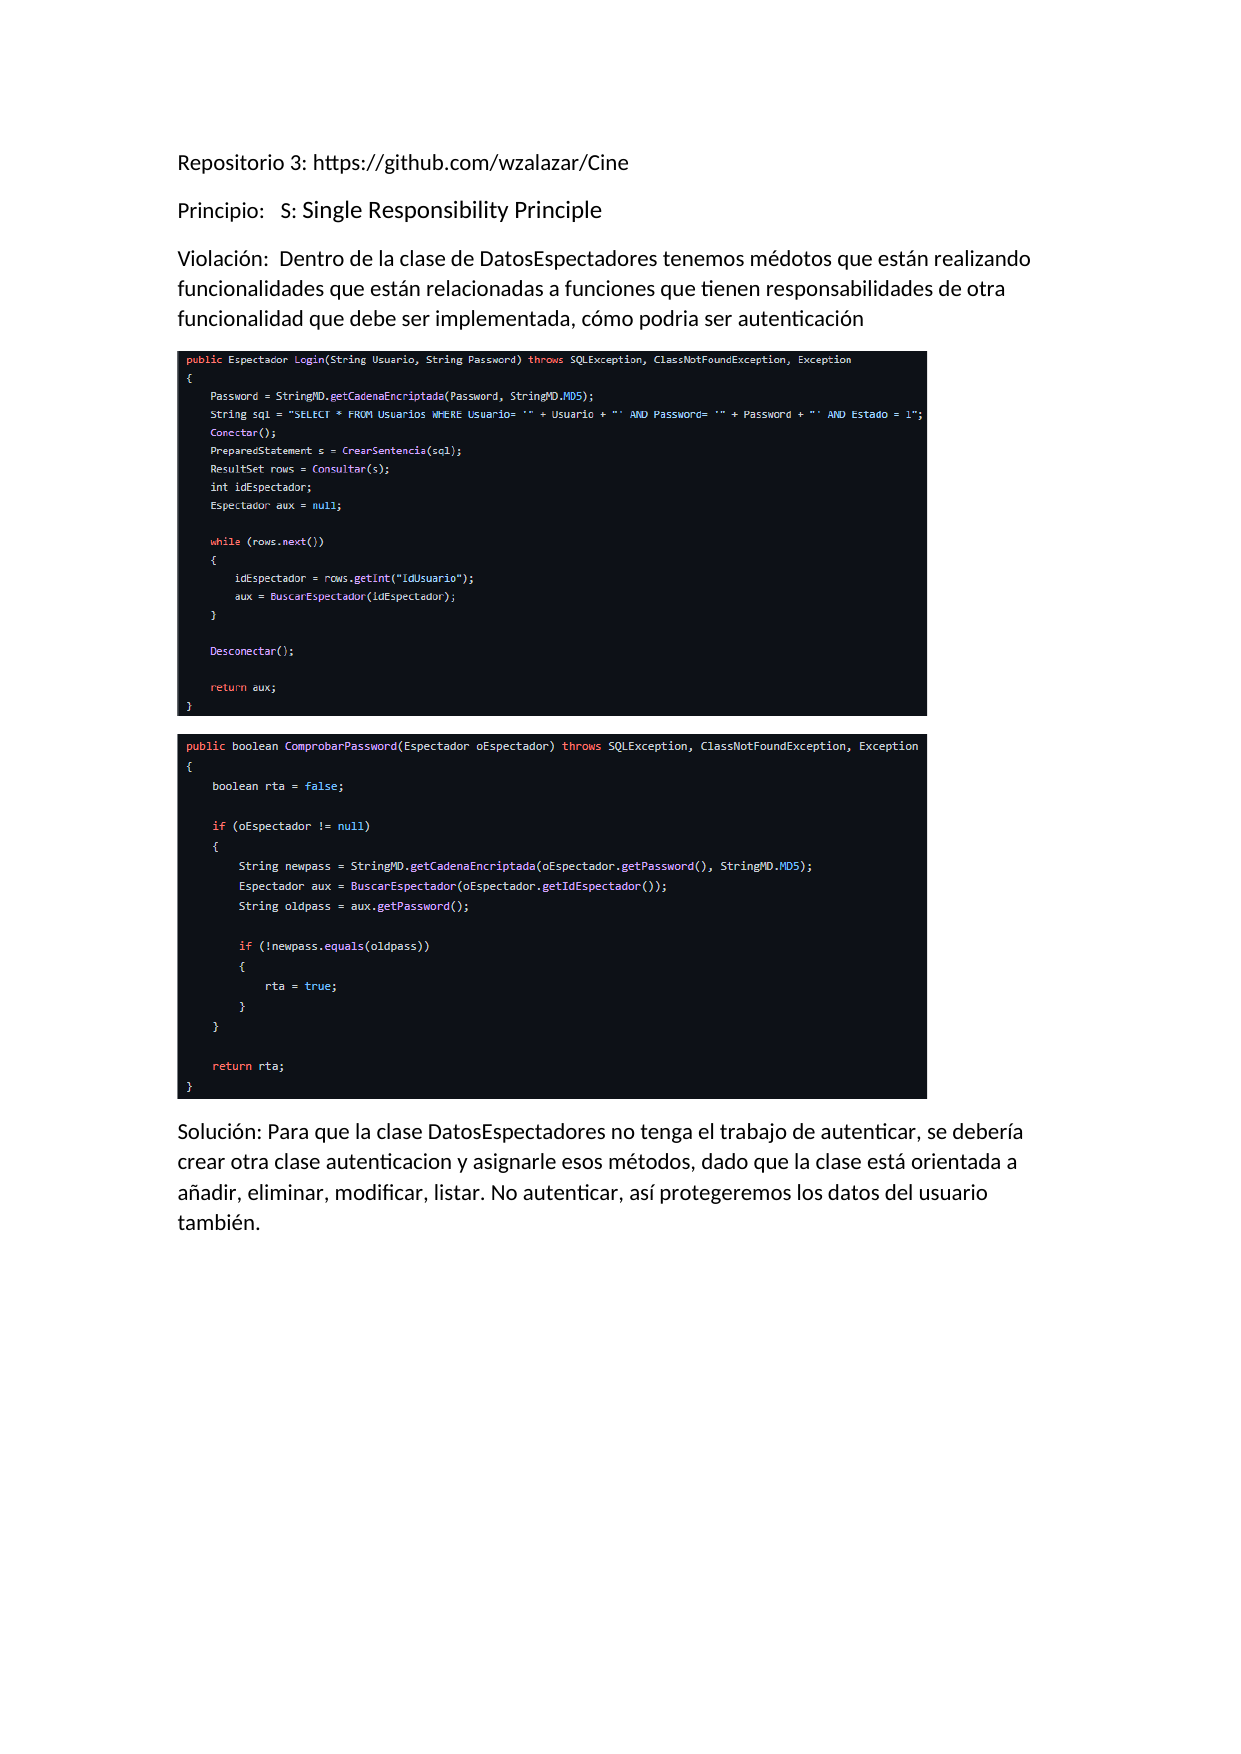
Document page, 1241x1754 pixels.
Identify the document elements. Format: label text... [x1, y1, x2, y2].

picture [177, 351, 928, 716]
text Repositorio 3: https://github.com/wzalazar/Cine [177, 148, 1063, 176]
picture [177, 734, 928, 1099]
text Principio: S: Single Responsibility Principle [177, 194, 1063, 225]
text Solución: Para que la clase DatosEspectadores no tenga el trabajo de autenticar, se debería crear otra clase autenticacion y asignarle esos métodos, dado que la clase está orientada a añadir, eliminar, modificar, listar. No autenticar, así protegeremos los datos del usuario también. [177, 1117, 1063, 1236]
text Violación: Dentro de la clase de DatosEspectadores tenemos médotos que están realizando funcionalidades que están relacionadas a funciones que tienen responsabilidades de otra funcionalidad que debe ser implementada, cómo podria ser autenticación [177, 244, 1063, 332]
